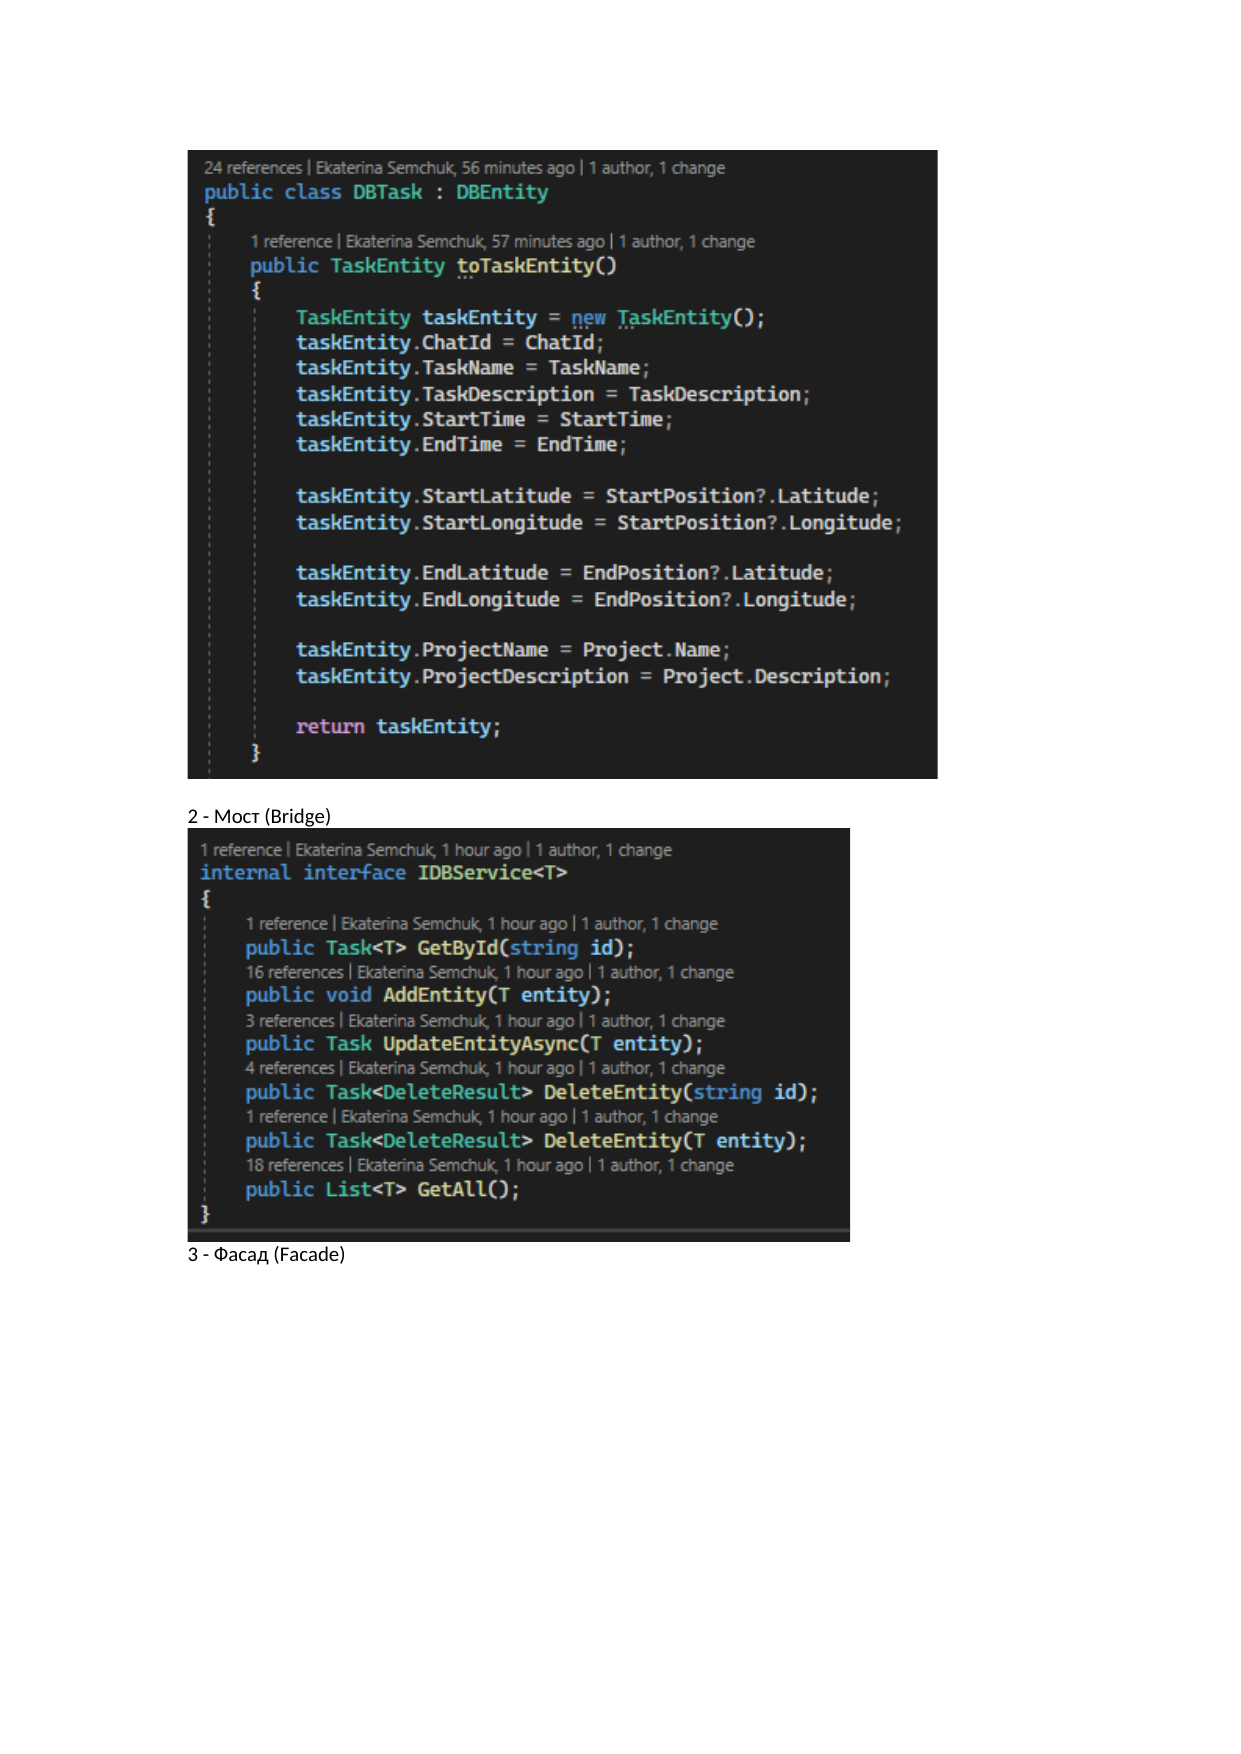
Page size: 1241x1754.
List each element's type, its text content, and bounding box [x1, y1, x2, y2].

picture [187, 150, 938, 779]
text 2 - Мост (Bridge) [187, 803, 1053, 829]
text 3 - Фасад (Facade) [187, 1241, 1053, 1267]
picture [187, 828, 851, 1242]
